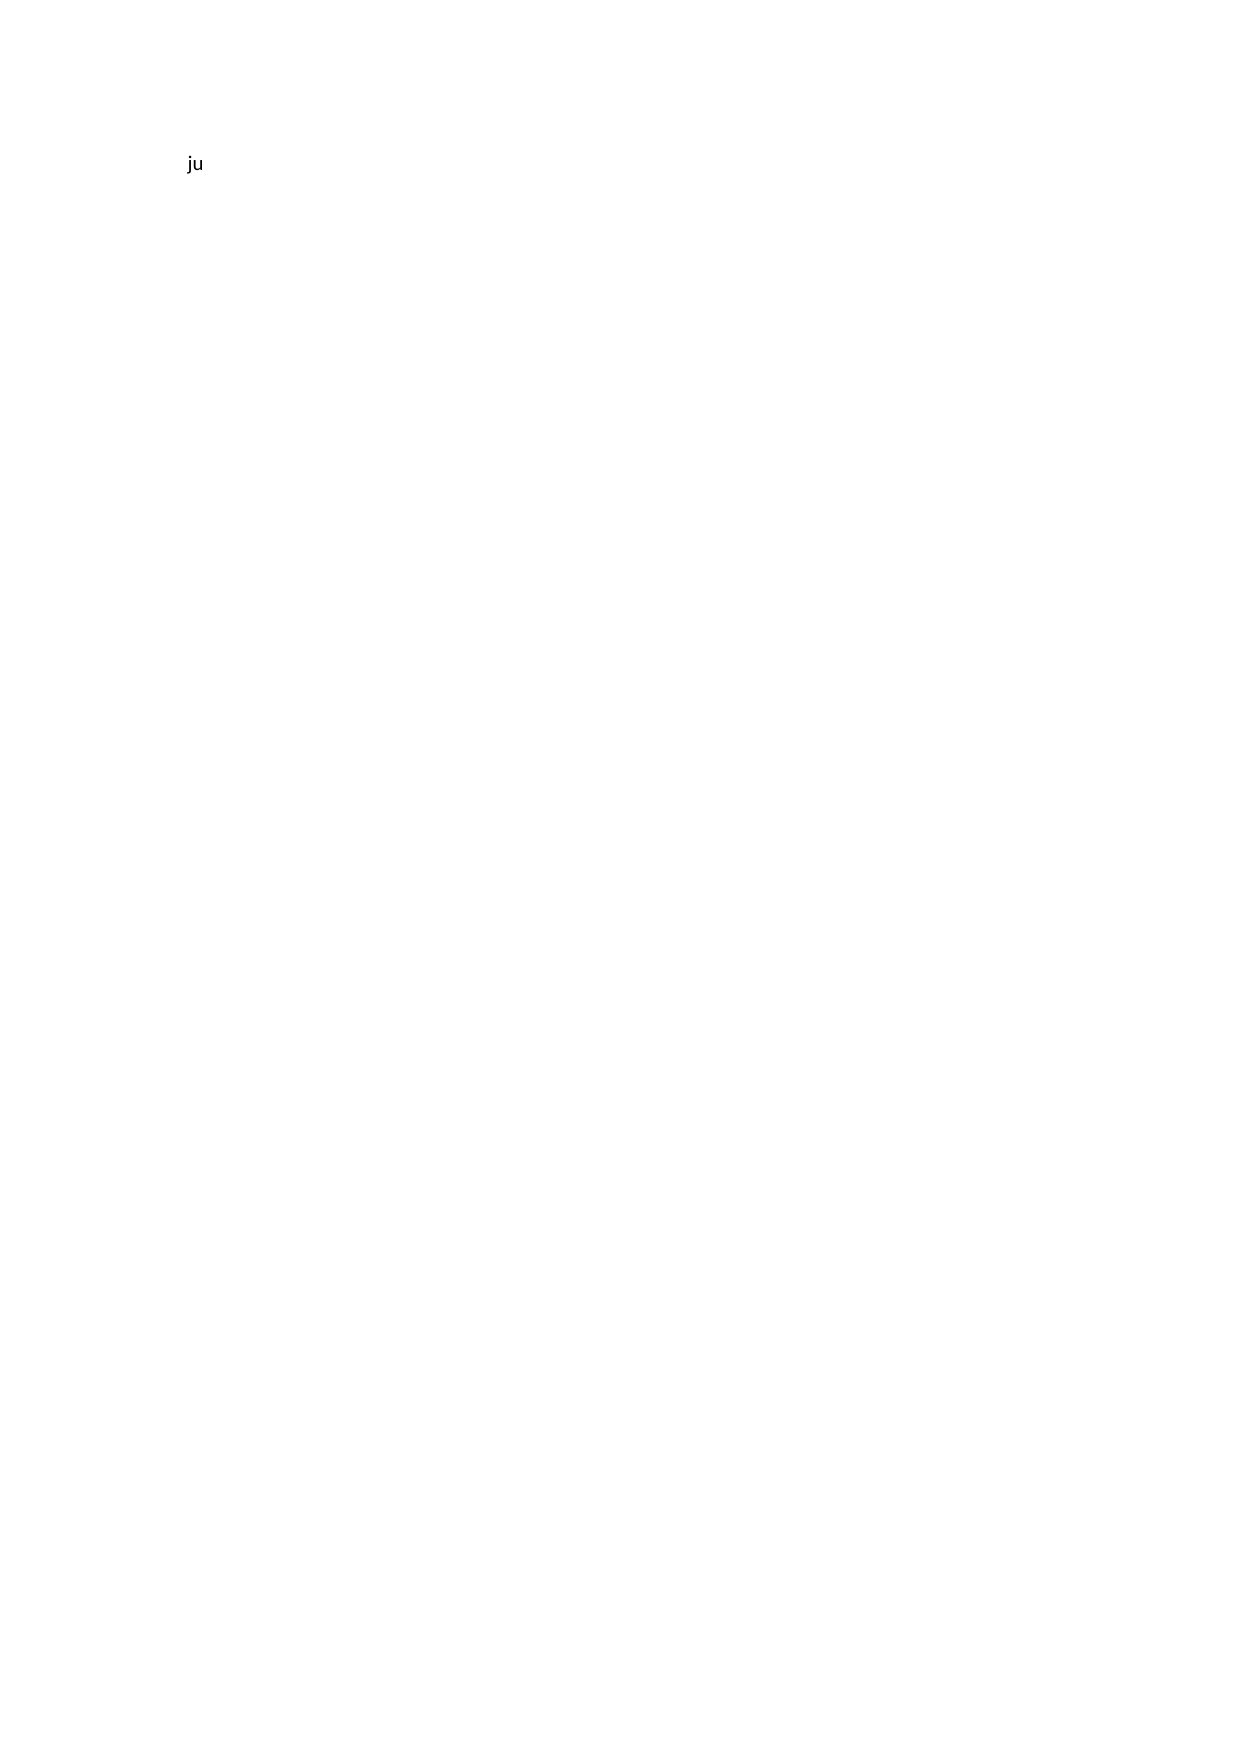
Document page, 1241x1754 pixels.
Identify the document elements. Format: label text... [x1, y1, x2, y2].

text ju [187, 150, 1053, 175]
